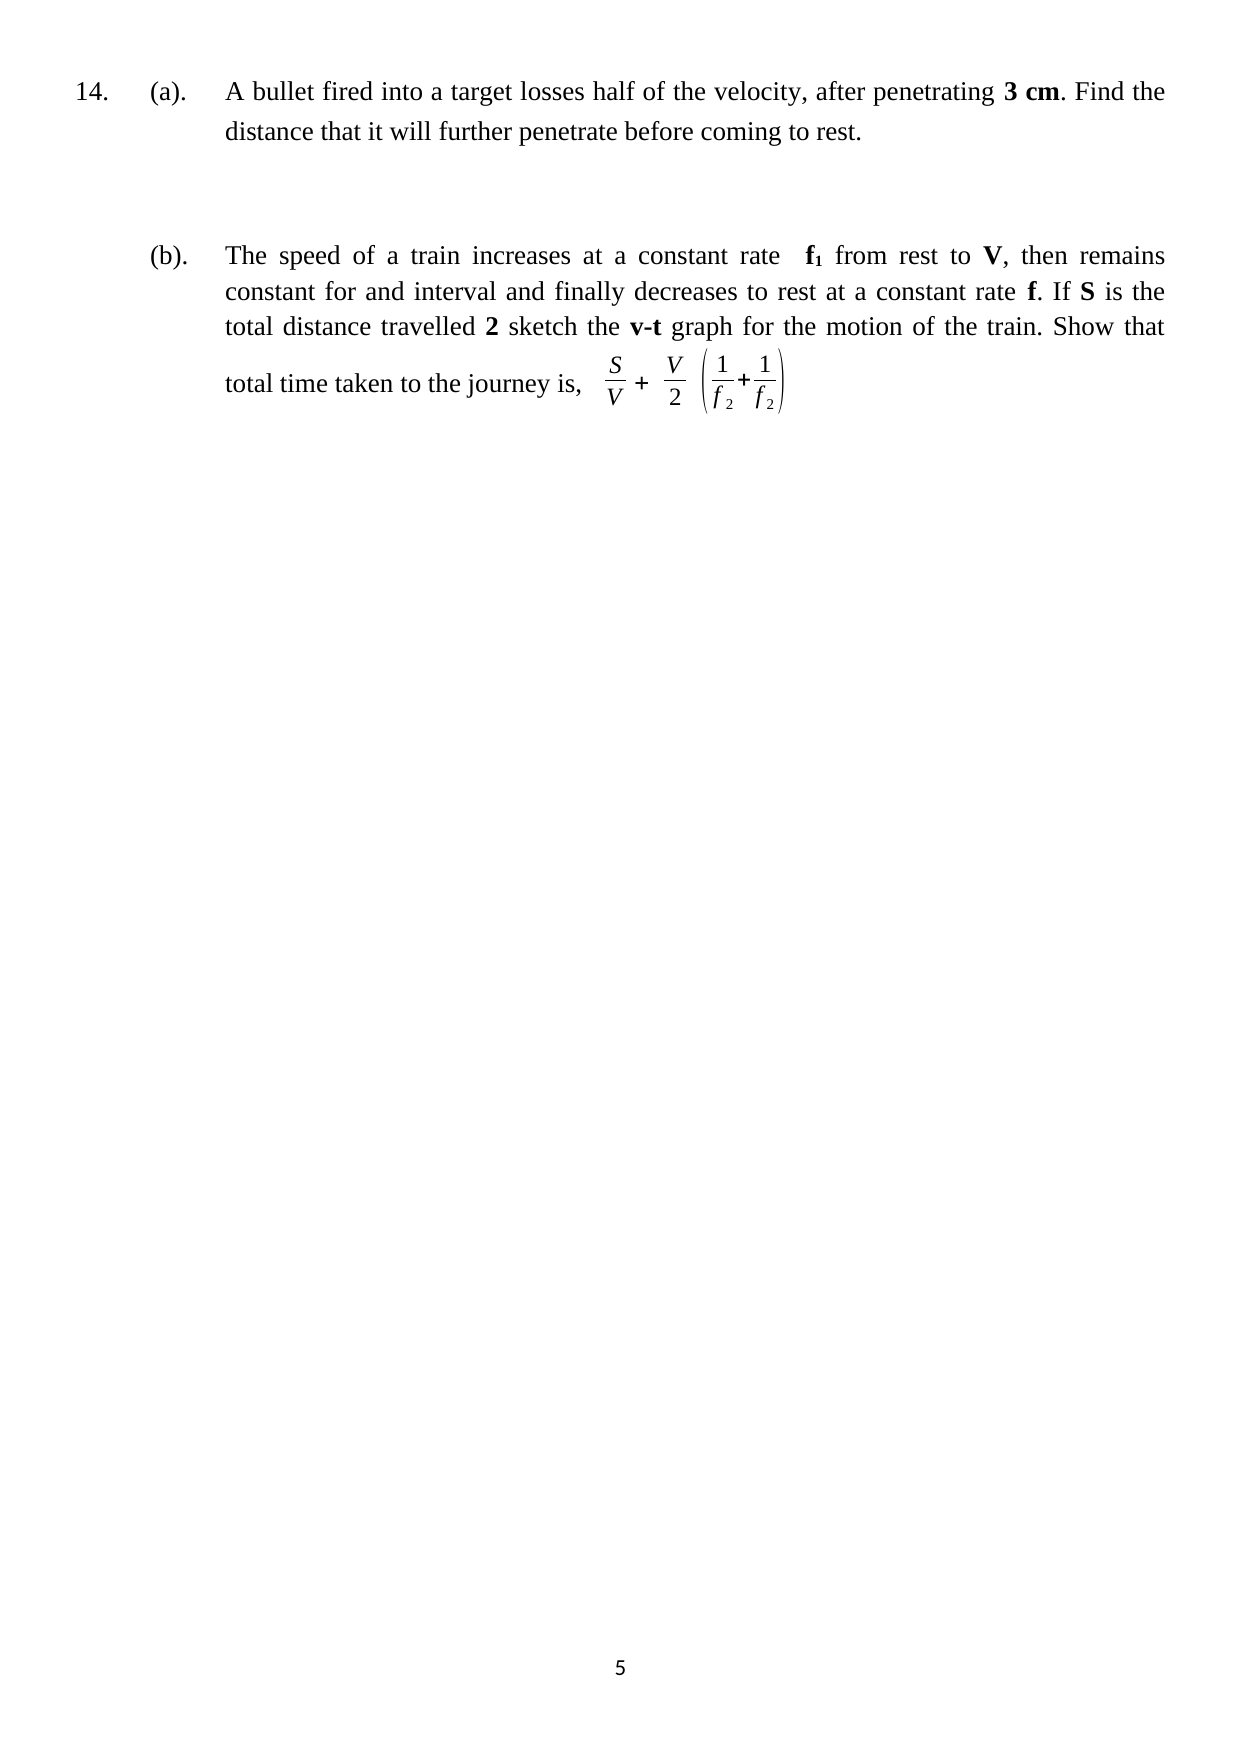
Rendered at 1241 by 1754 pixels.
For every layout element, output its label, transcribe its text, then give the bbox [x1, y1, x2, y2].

text 14. (a). A bullet fired into a target losses half of the velocity, after penetrating 3 cm. Find the distance that it will further penetrate before coming to rest. [75, 75, 1165, 148]
text (b). The speed of a train increases at a constant rate f1 from rest to V, then remains constant for and interval and finally decreases to rest at a constant rate f. If S is the total distance travelled 2 sketch the v-t graph for the motion of the train. Show that total time taken to the journey is, + [75, 239, 1165, 416]
